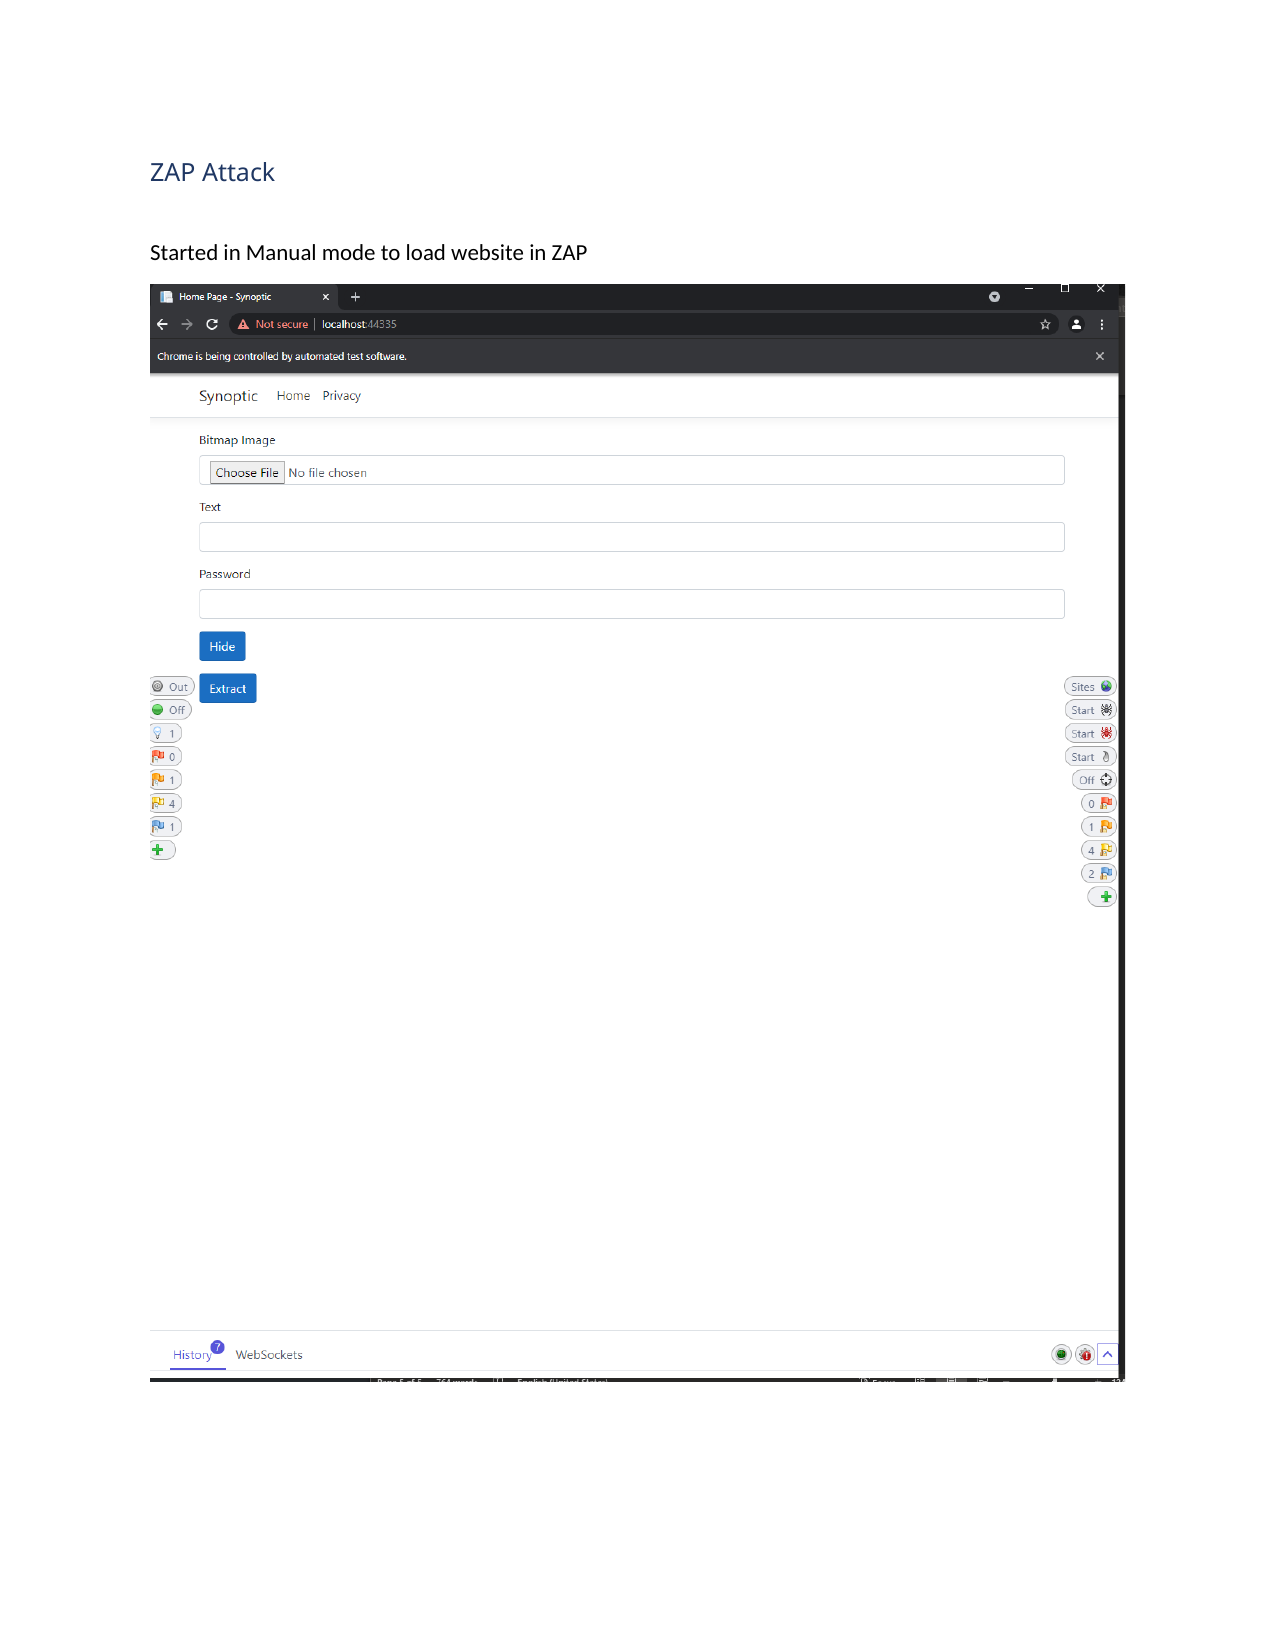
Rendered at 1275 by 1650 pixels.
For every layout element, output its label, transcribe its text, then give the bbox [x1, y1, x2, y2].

subtitle ZAP Attack [150, 154, 1125, 188]
text Started in Manual mode to load website in ZAP [150, 238, 1125, 266]
picture [150, 284, 1125, 1382]
